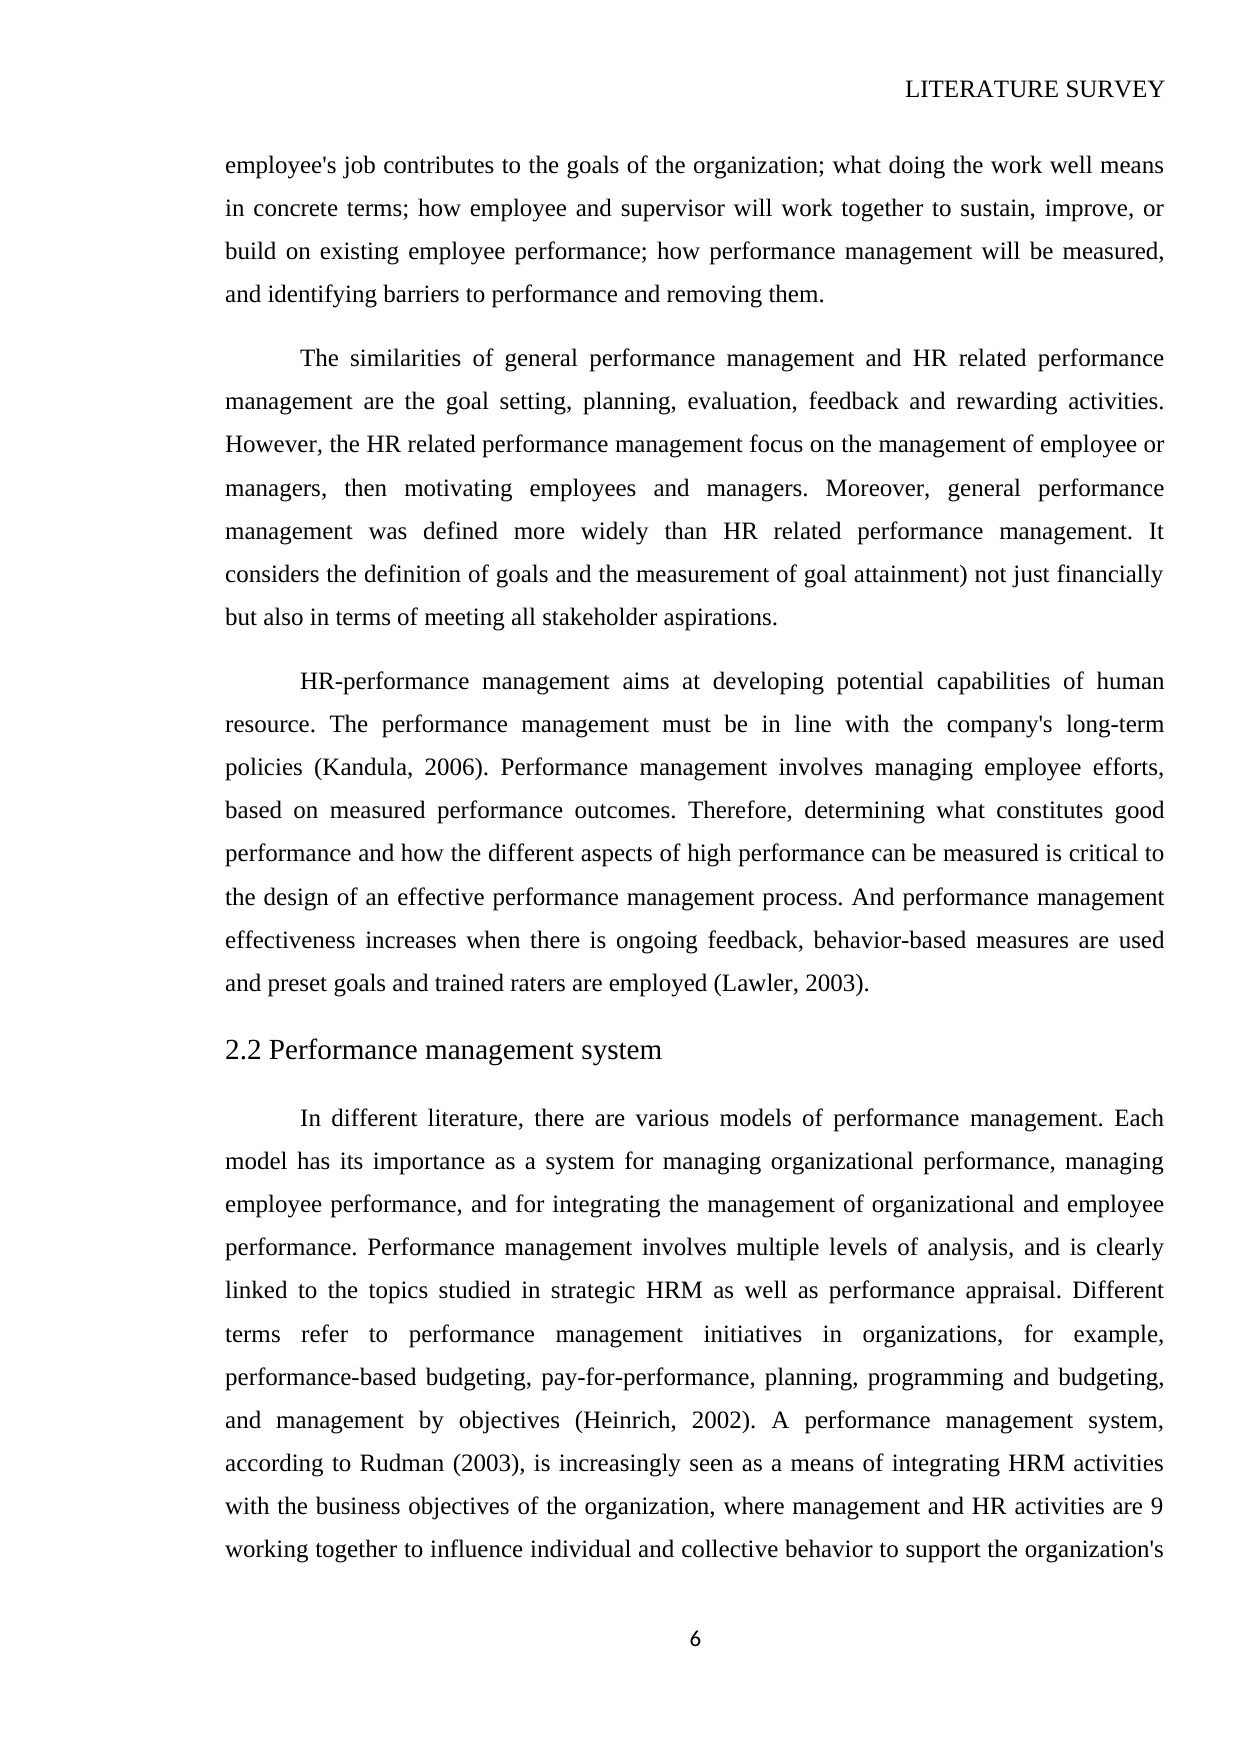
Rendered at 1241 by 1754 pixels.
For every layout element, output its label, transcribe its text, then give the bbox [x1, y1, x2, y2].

text The similarities of general performance management and HR related performance management are the goal setting, planning, evaluation, feedback and rewarding activities. However, the HR related performance management focus on the management of employee or managers, then motivating employees and managers. Moreover, general performance management was defined more widely than HR related performance management. It considers the definition of goals and the measurement of goal attainment) not just financially but also in terms of meeting all stakeholder aspirations. [225, 343, 1165, 631]
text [225, 1103, 1165, 1563]
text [225, 150, 1165, 308]
text 2.2 Performance management system [225, 1032, 1165, 1065]
text HR-performance management aims at developing potential capabilities of human resource. The performance management must be in line with the company's long-term policies (Kandula, 2006). Performance management involves managing employee efforts, based on measured performance outcomes. Therefore, determining what constitutes good performance and how the different aspects of high performance can be measured is critical to the design of an effective performance management process. And performance management effectiveness increases when there is ongoing feedback, behavior-based measures are used and preset goals and trained raters are employed (Lawler, 2003). [225, 666, 1165, 997]
